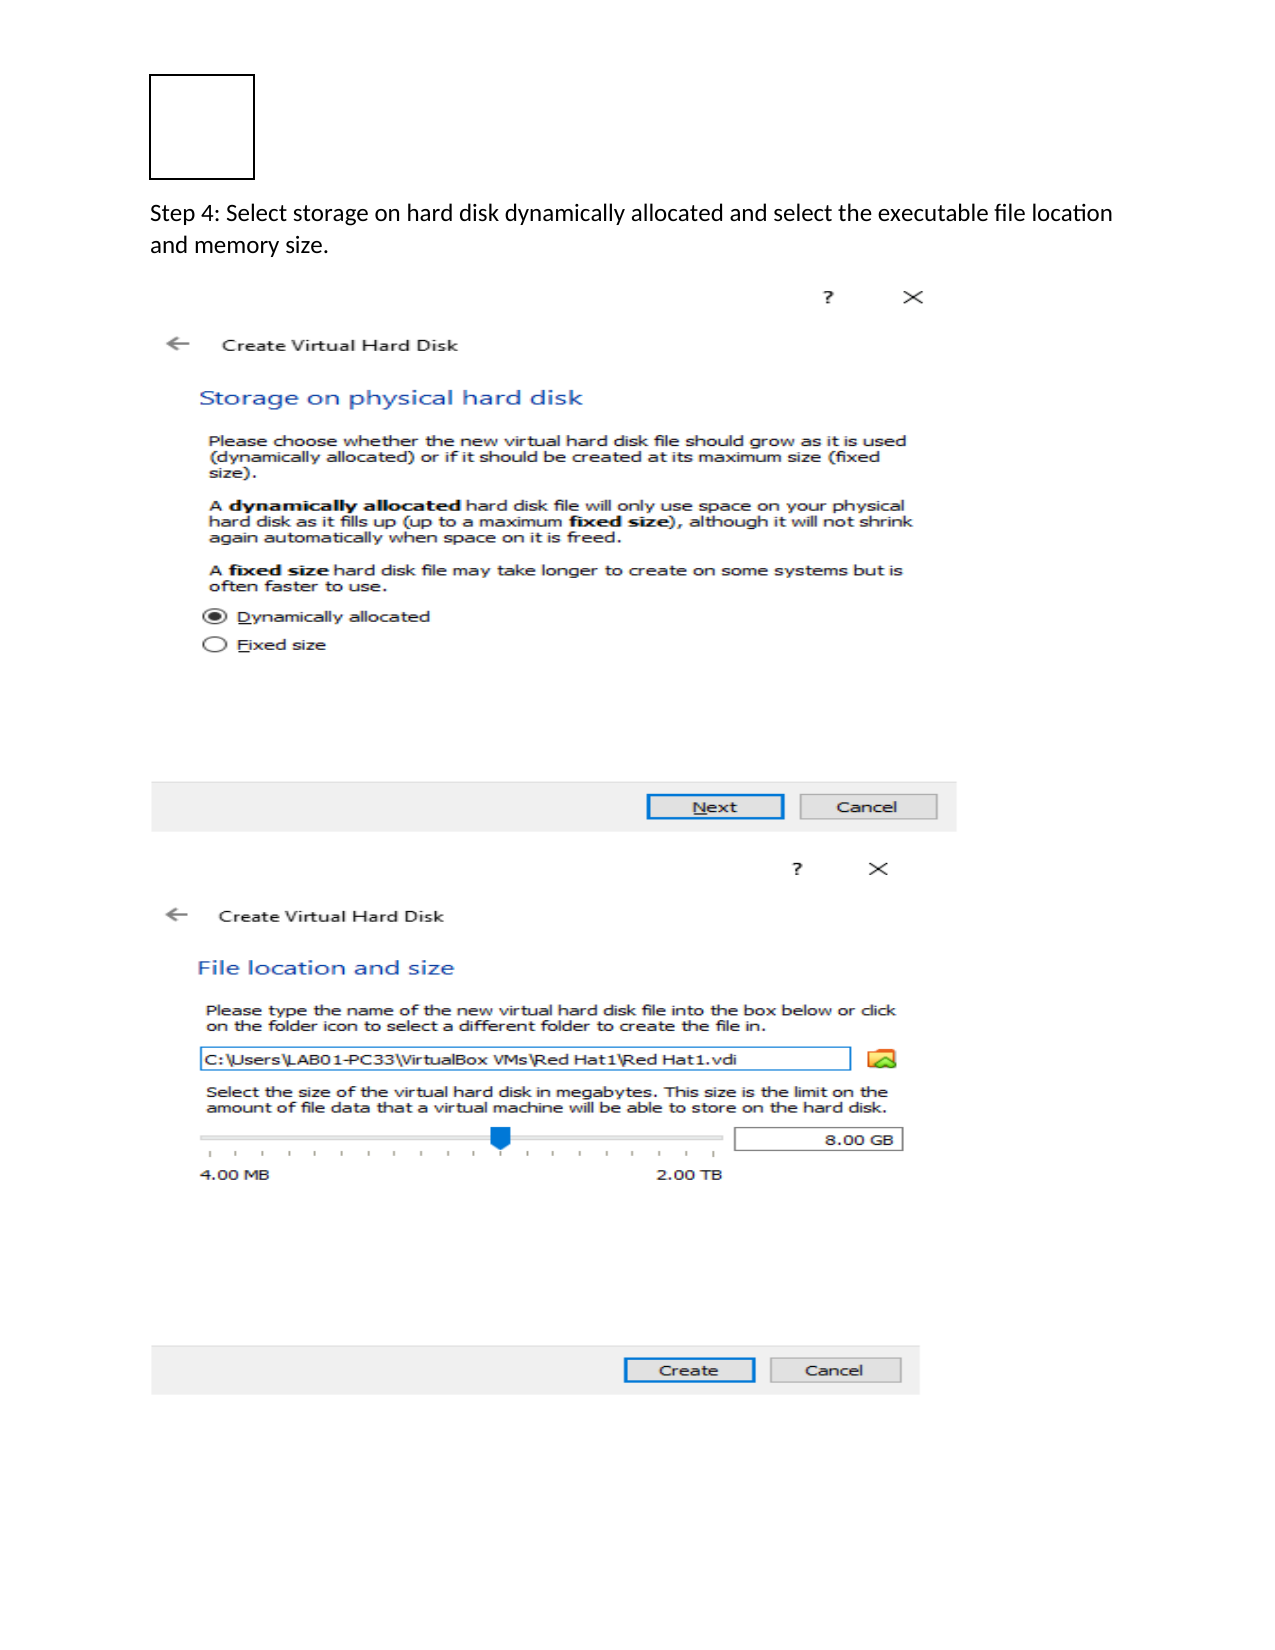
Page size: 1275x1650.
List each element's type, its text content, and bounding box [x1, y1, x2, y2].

text Step 4: Select storage on hard disk dynamically allocated and select the executable file location and memory size. [150, 197, 1125, 260]
picture [150, 851, 922, 1396]
picture [150, 279, 959, 833]
